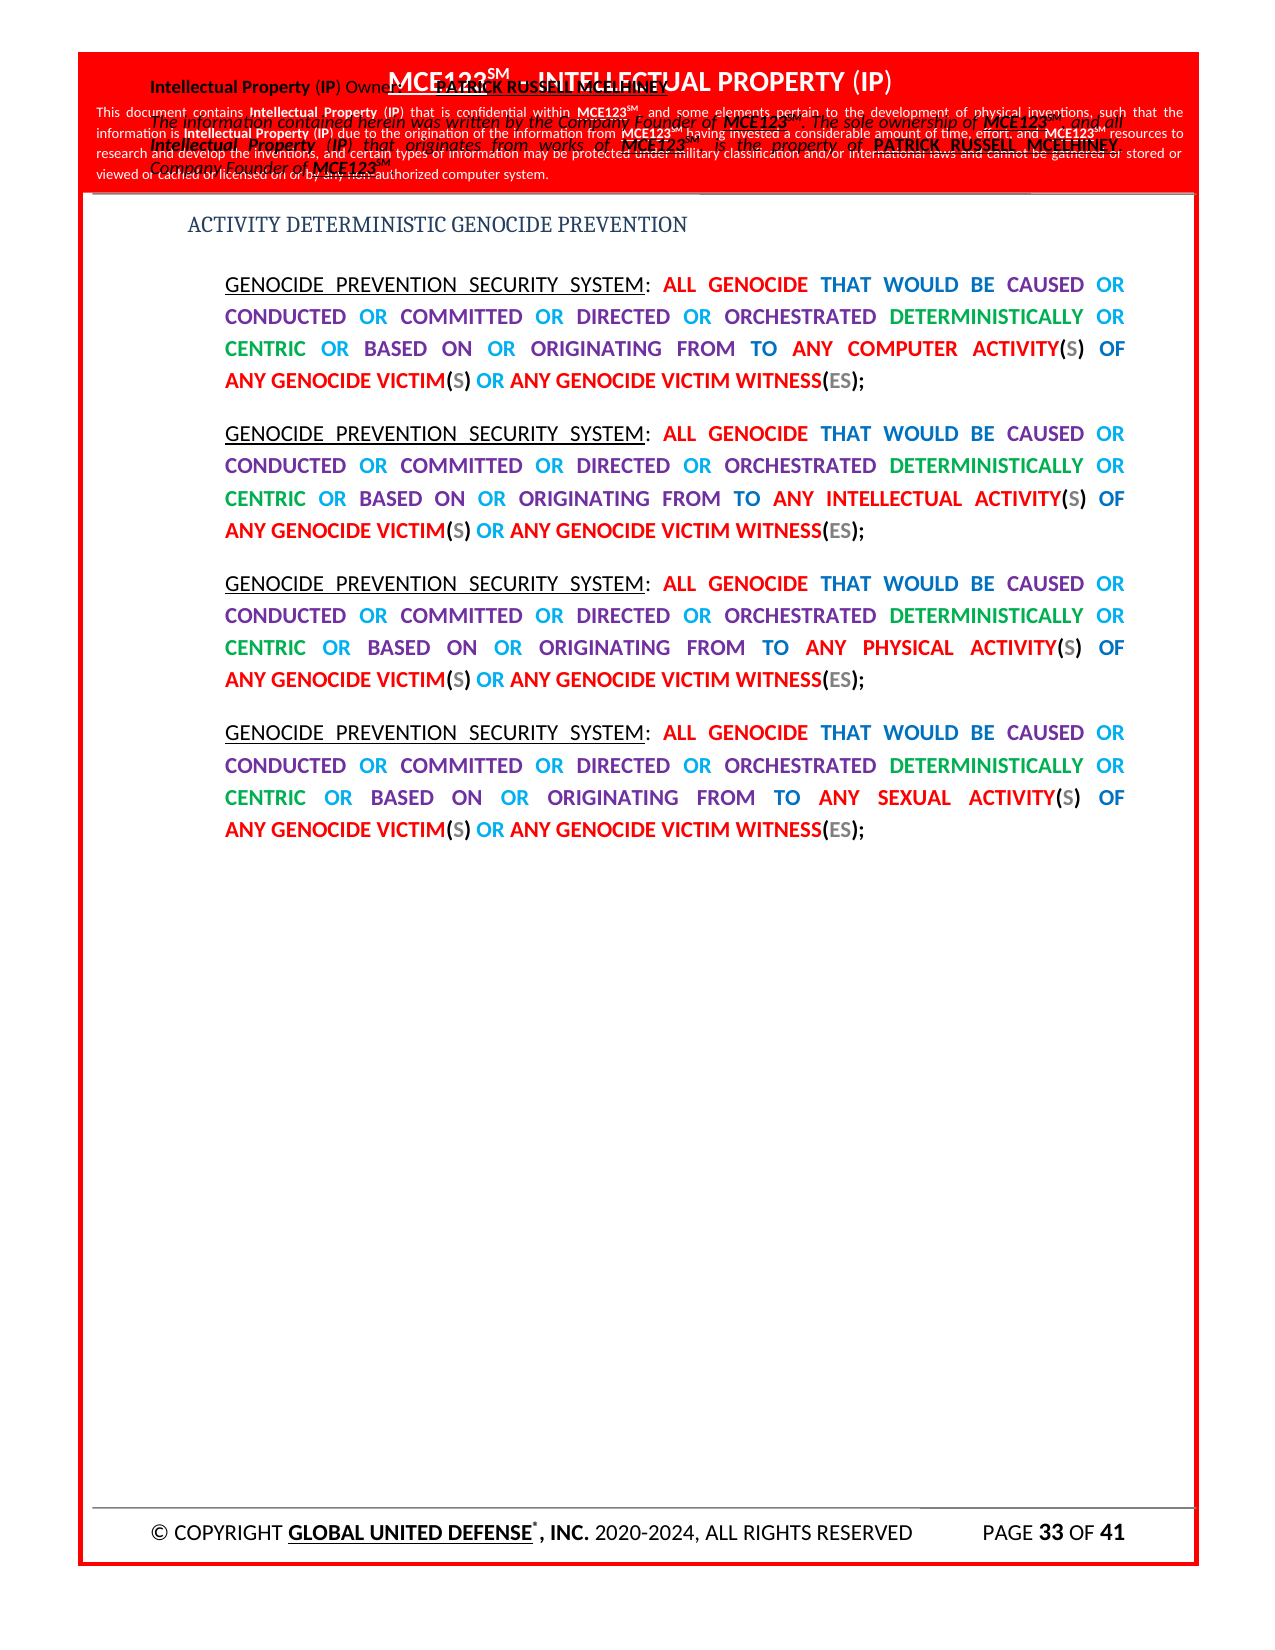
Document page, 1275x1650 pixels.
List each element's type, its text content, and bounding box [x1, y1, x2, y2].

text GENOCIDE PREVENTION SECURITY SYSTEM: ALL GENOCIDE THAT WOULD BE CAUSED OR CONDUCTED OR COMMITTED OR DIRECTED OR ORCHESTRATED DETERMINISTICALLY OR CENTRIC OR BASED ON OR ORIGINATING FROM TO ANY SEXUAL ACTIVITY(S) OF ANY GENOCIDE VICTIM(S) OR ANY GENOCIDE VICTIM WITNESS(ES); [225, 718, 1125, 843]
text GENOCIDE PREVENTION SECURITY SYSTEM: ALL GENOCIDE THAT WOULD BE CAUSED OR CONDUCTED OR COMMITTED OR DIRECTED OR ORCHESTRATED DETERMINISTICALLY OR CENTRIC OR BASED ON OR ORIGINATING FROM TO ANY COMPUTER ACTIVITY(S) OF ANY GENOCIDE VICTIM(S) OR ANY GENOCIDE VICTIM WITNESS(ES); [225, 270, 1125, 394]
text GENOCIDE PREVENTION SECURITY SYSTEM: ALL GENOCIDE THAT WOULD BE CAUSED OR CONDUCTED OR COMMITTED OR DIRECTED OR ORCHESTRATED DETERMINISTICALLY OR CENTRIC OR BASED ON OR ORIGINATING FROM TO ANY INTELLECTUAL ACTIVITY(S) OF ANY GENOCIDE VICTIM(S) OR ANY GENOCIDE VICTIM WITNESS(ES); [225, 419, 1125, 544]
subtitle ACTIVITY DETERMINISTIC GENOCIDE PREVENTION [187, 212, 1125, 238]
text GENOCIDE PREVENTION SECURITY SYSTEM: ALL GENOCIDE THAT WOULD BE CAUSED OR CONDUCTED OR COMMITTED OR DIRECTED OR ORCHESTRATED DETERMINISTICALLY OR CENTRIC OR BASED ON OR ORIGINATING FROM TO ANY PHYSICAL ACTIVITY(S) OF ANY GENOCIDE VICTIM(S) OR ANY GENOCIDE VICTIM WITNESS(ES); [225, 569, 1125, 693]
